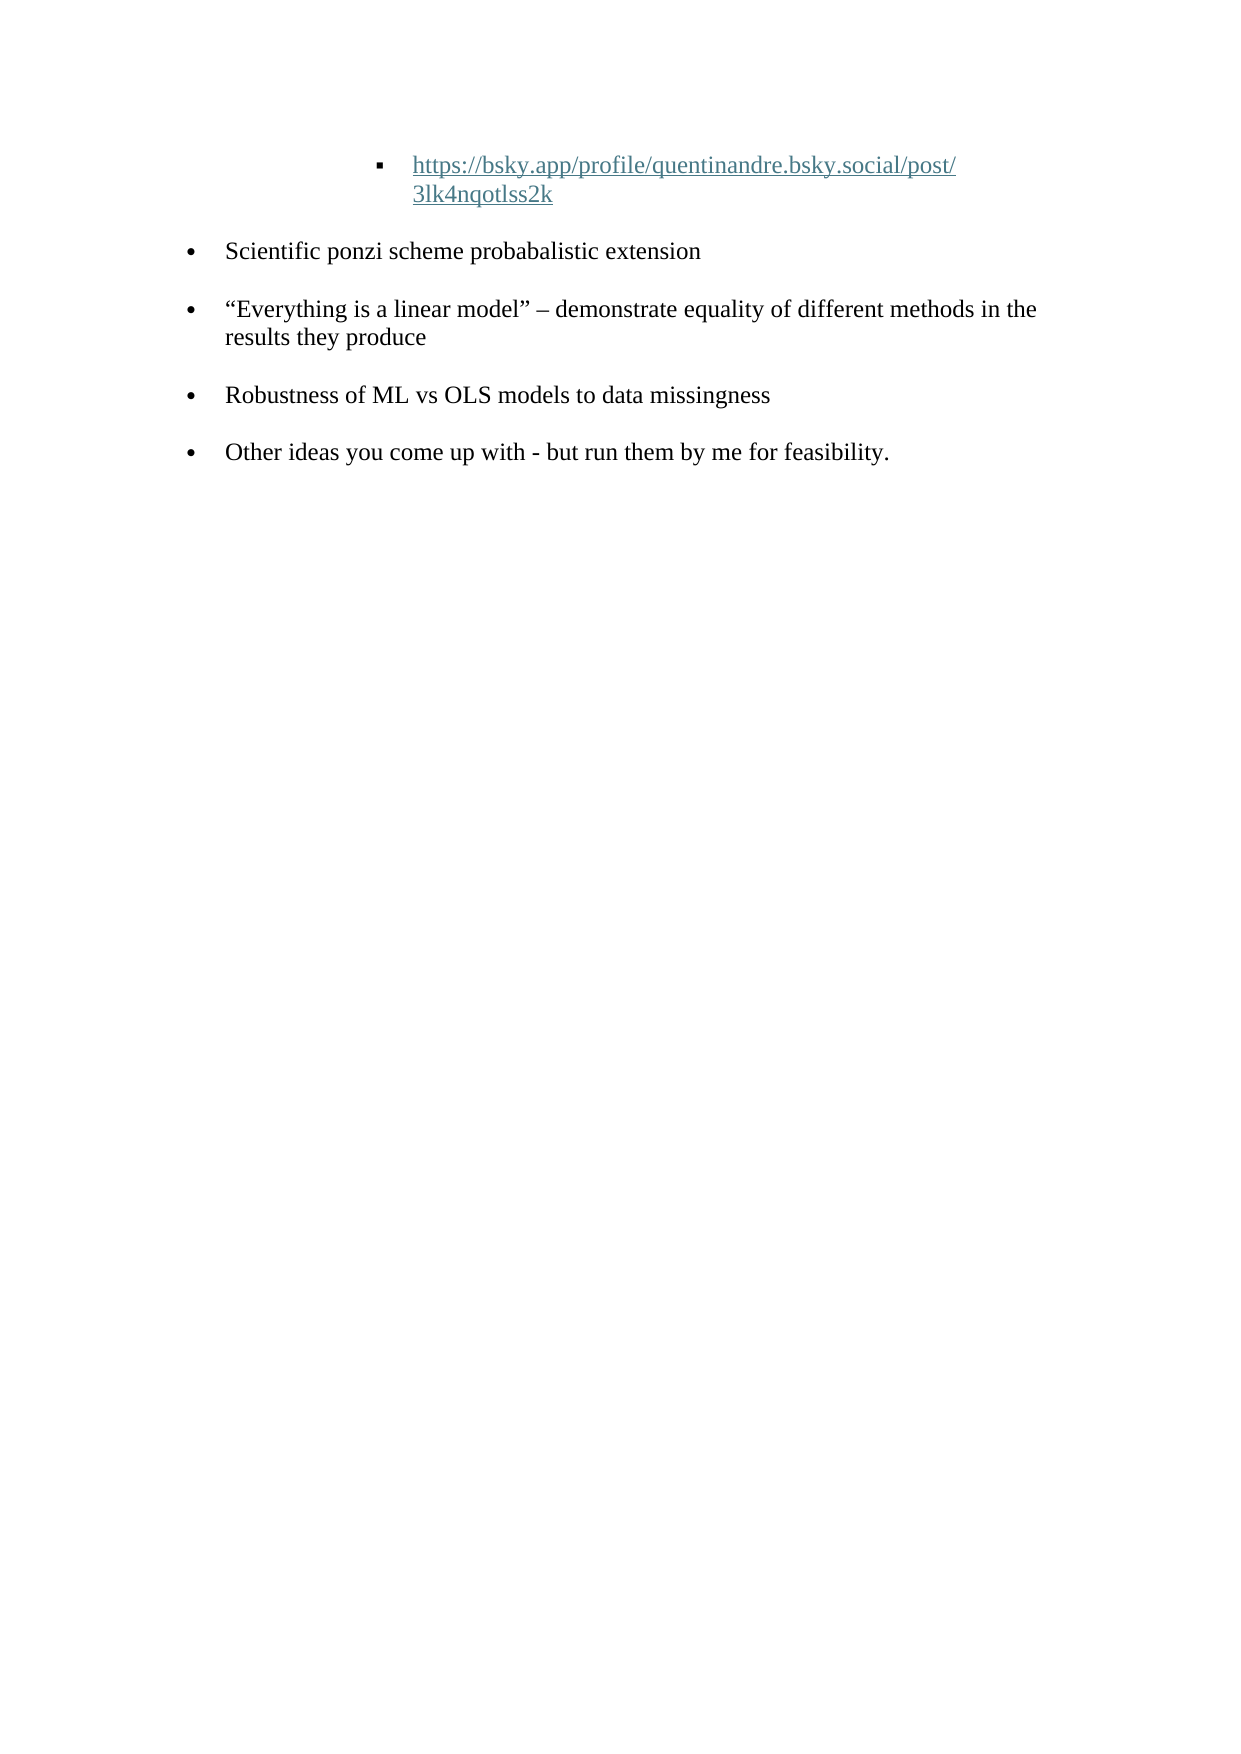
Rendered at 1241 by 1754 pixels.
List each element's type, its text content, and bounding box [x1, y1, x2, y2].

list https://bsky.app/profile/quentinandre.bsky.social/post/3lk4nqotlss2k [375, 150, 1090, 207]
list Other ideas you come up with - but run them by me for feasibility. [187, 437, 1090, 466]
list Scientific ponzi scheme probabalistic extension [187, 236, 1090, 265]
list Robustness of ML vs OLS models to data missingness [187, 380, 1090, 409]
list “Everything is a linear model” – demonstrate equality of different methods in the results they produce [187, 294, 1090, 351]
